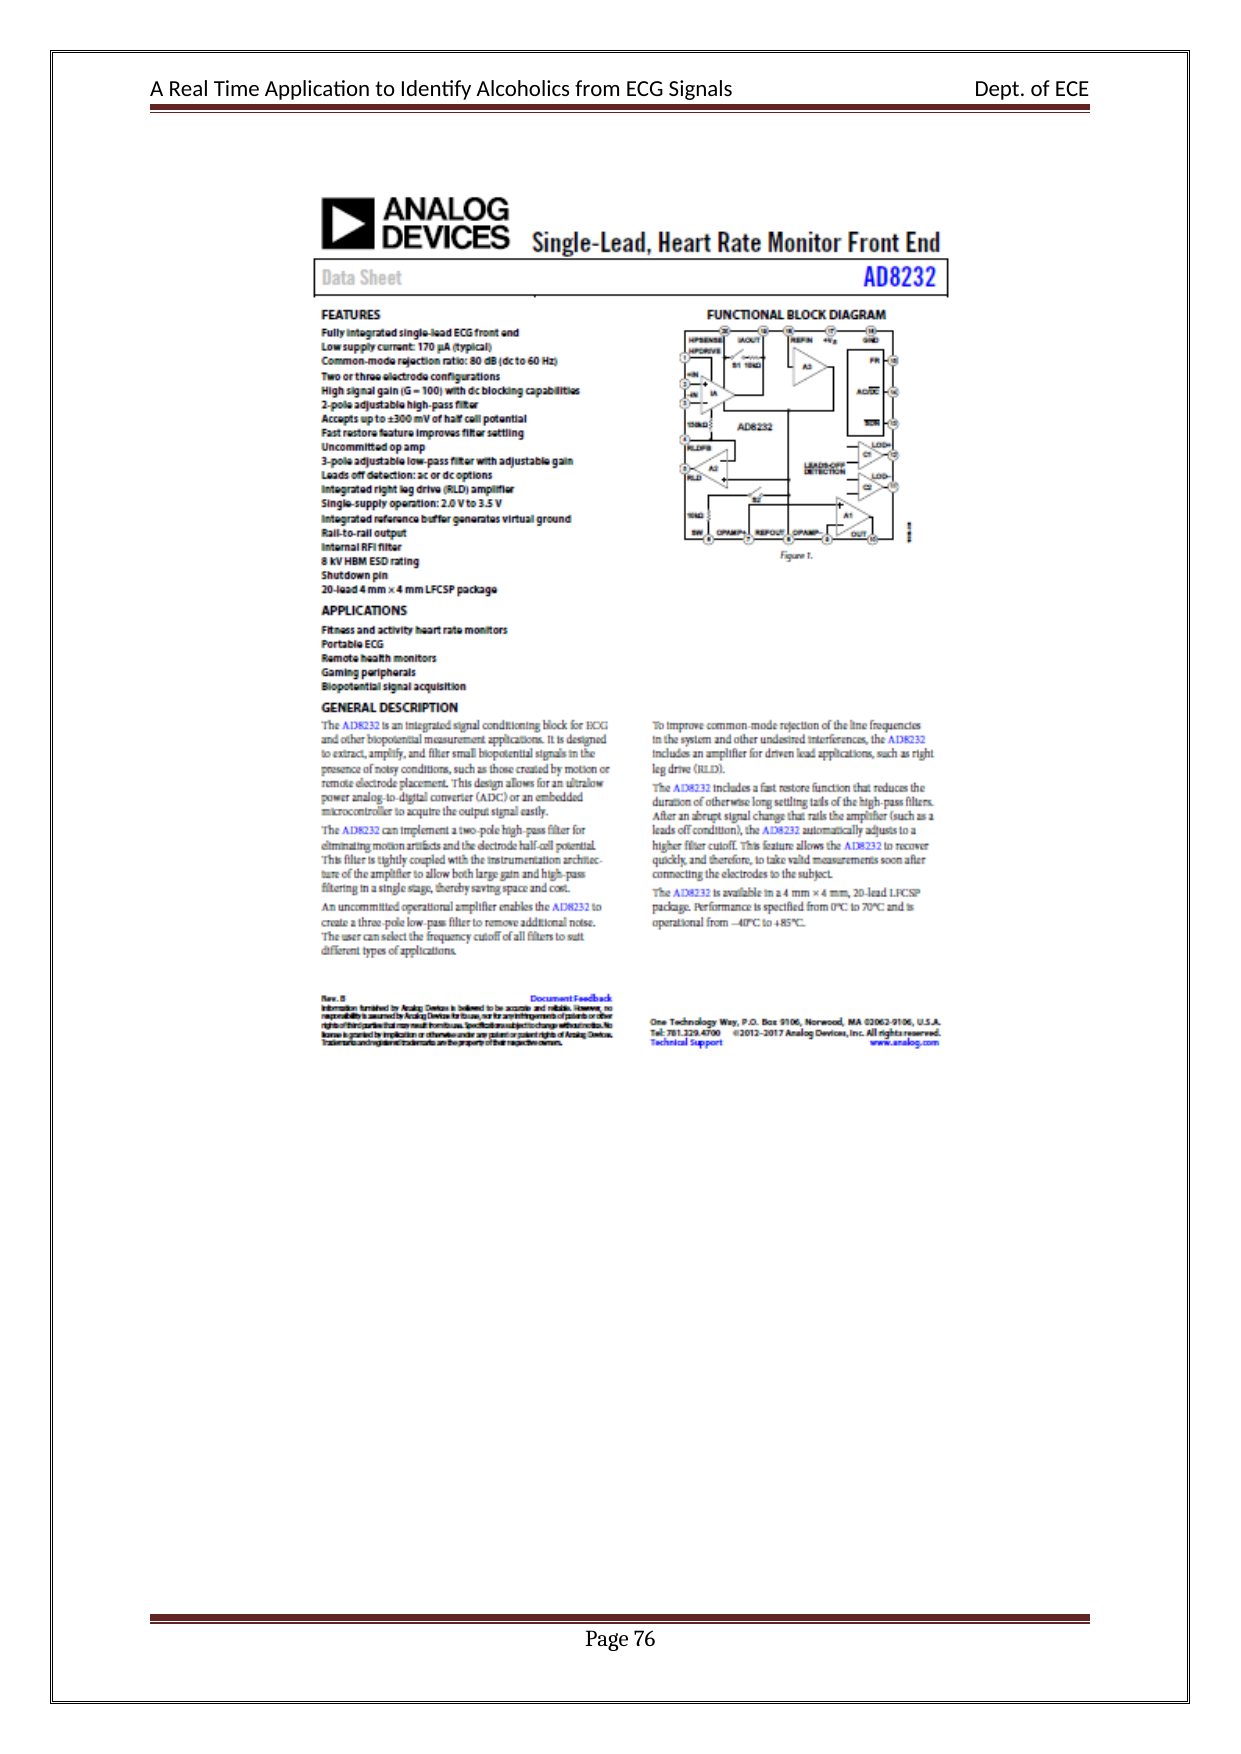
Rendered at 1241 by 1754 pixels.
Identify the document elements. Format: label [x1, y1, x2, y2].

picture [260, 150, 980, 1079]
